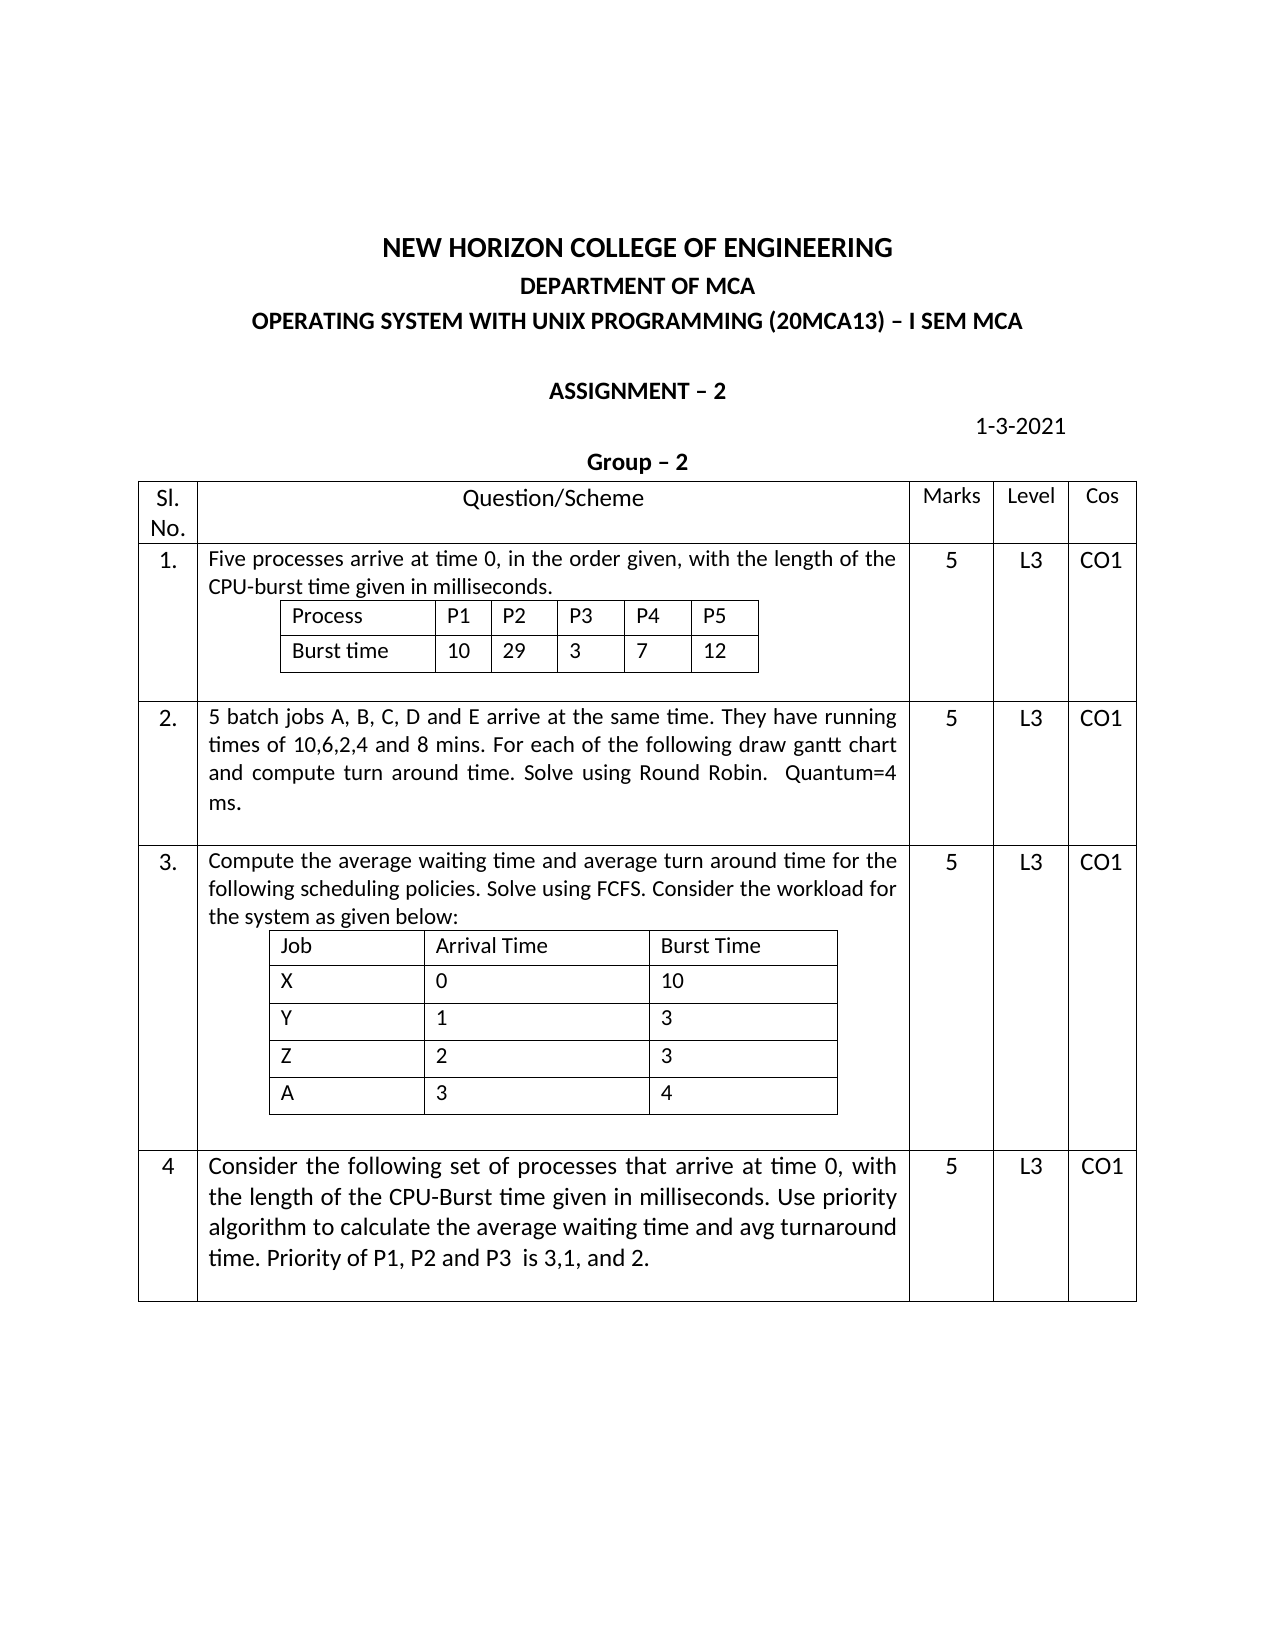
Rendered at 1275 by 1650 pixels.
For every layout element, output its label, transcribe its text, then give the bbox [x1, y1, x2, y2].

table_cell L3 [994, 846, 1068, 1149]
text DEPARTMENT OF MCA [150, 270, 1125, 300]
table_cell 2. [139, 702, 197, 845]
table_cell CO1 [1069, 1151, 1136, 1301]
text ASSIGNMENT – 2 [150, 375, 1125, 405]
table_cell L3 [994, 1151, 1068, 1301]
table_cell Five processes arrive at time 0, in the order given, with the length of the CPU-burst time given in milliseconds. [198, 544, 909, 701]
table_cell 5 [910, 702, 993, 845]
text OPERATING SYSTEM WITH UNIX PROGRAMMING (20MCA13) – I SEM MCA [150, 305, 1125, 335]
table_header Sl. No. [139, 482, 197, 543]
table_header Marks [910, 482, 993, 543]
table_cell 5 [910, 544, 993, 701]
table_cell 5 batch jobs A, B, C, D and E arrive at the same time. They have running times of 10,6,2,4 and 8 mins. For each of the following draw gantt chart and compute turn around time. Solve using Round Robin. Quantum=4 ms. [198, 702, 909, 845]
table_cell CO1 [1069, 846, 1136, 1149]
table_cell 4 [139, 1151, 197, 1301]
table_header Cos [1069, 482, 1136, 543]
table_cell 5 [910, 1151, 993, 1301]
table_cell L3 [994, 544, 1068, 701]
table_cell 3. [139, 846, 197, 1149]
table_cell CO1 [1069, 544, 1136, 701]
table_cell L3 [994, 702, 1068, 845]
table_header Question/Scheme [198, 482, 909, 543]
table_cell 1. [139, 544, 197, 701]
table_cell 5 [910, 846, 993, 1149]
table_cell CO1 [1069, 702, 1136, 845]
text NEW HORIZON COLLEGE OF ENGINEERING [150, 229, 1125, 264]
table_header Level [994, 482, 1068, 543]
text Group – 2 [150, 446, 1125, 476]
table_cell Compute the average waiting time and average turn around time for the following scheduling policies. Solve using FCFS. Consider the workload for the system as given below: [198, 846, 909, 1149]
table_cell Consider the following set of processes that arrive at time 0, with the length of the CPU-Burst time given in milliseconds. Use priority algorithm to calculate the average waiting time and avg turnaround time. Priority of P1, P2 and P3 is 3,1, and 2. [198, 1151, 909, 1301]
text 1-3-2021 [150, 410, 1125, 440]
